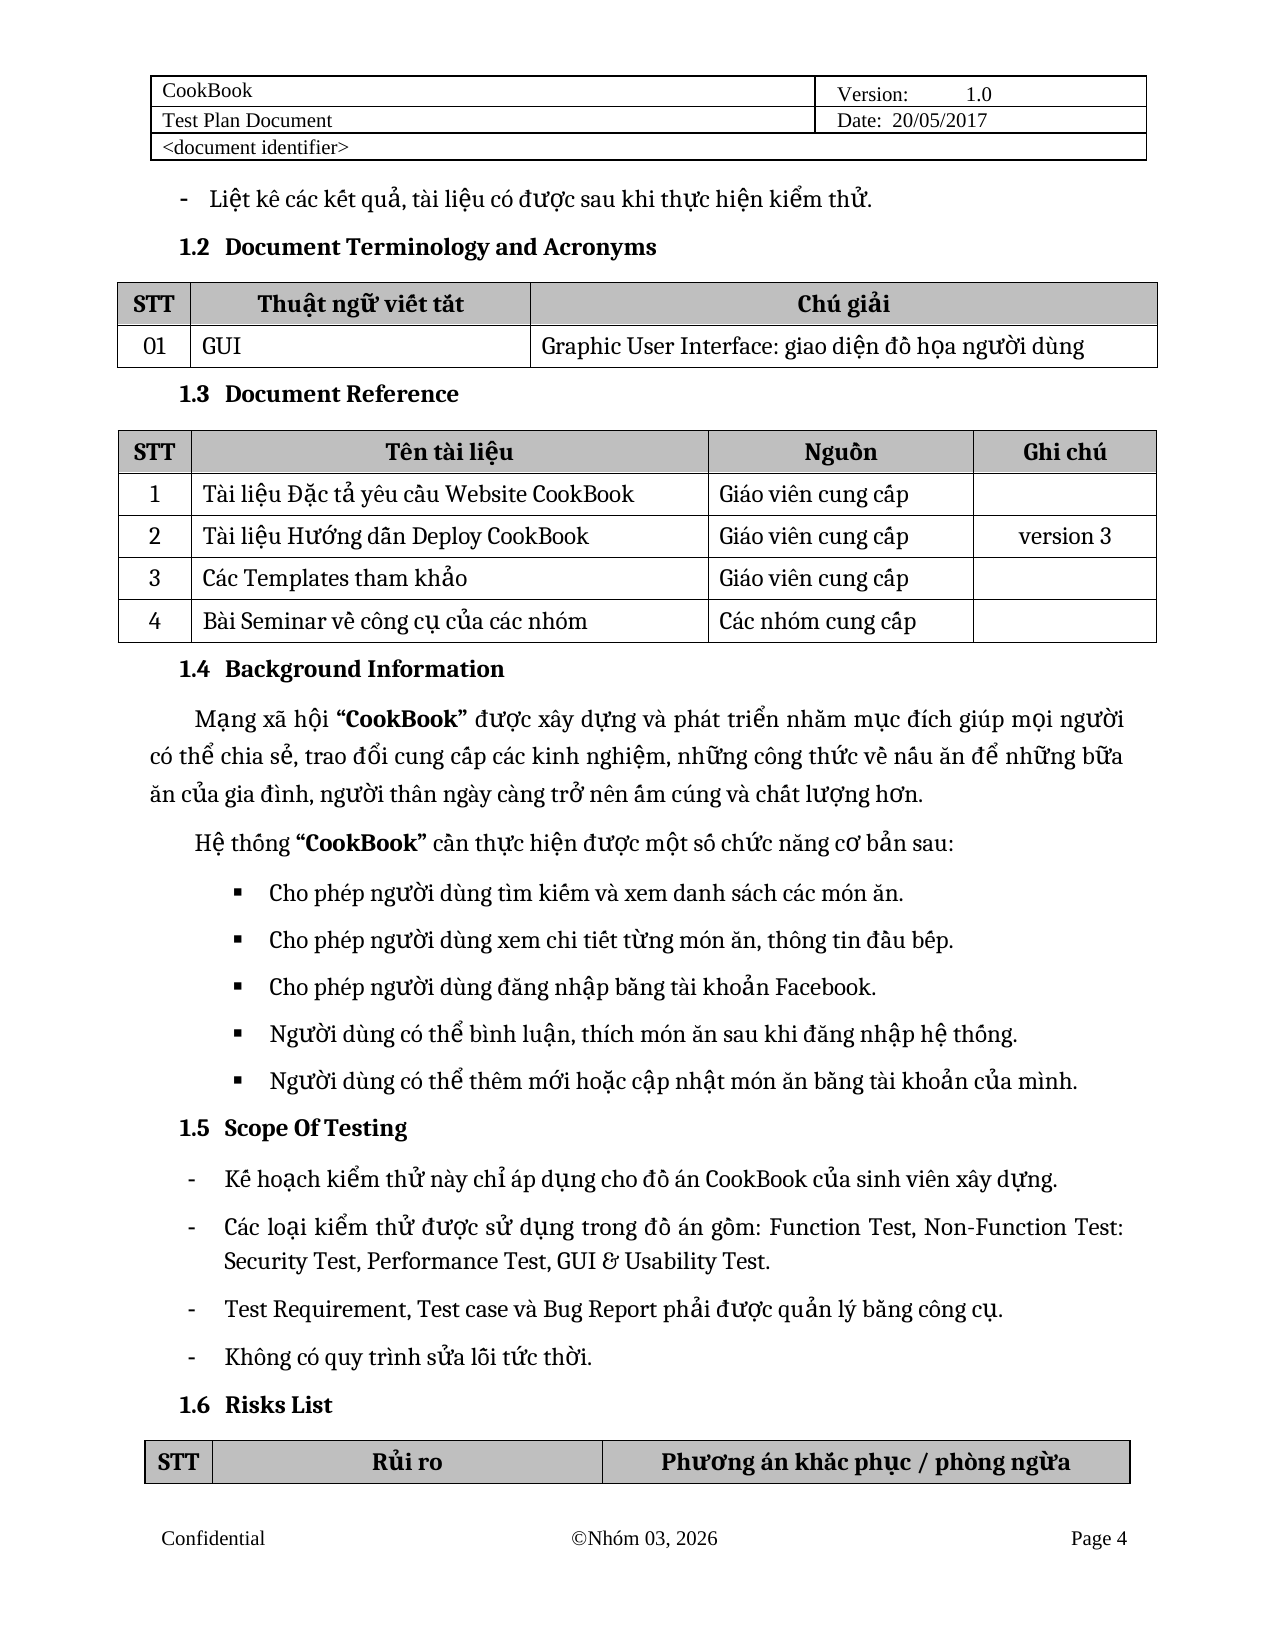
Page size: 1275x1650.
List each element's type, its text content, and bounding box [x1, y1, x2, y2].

table_header Thuật ngữ viết tắt [191, 283, 530, 324]
table_cell 1 [119, 474, 191, 515]
table_cell GUI [191, 326, 530, 367]
list Cho phép người dùng xem chi tiết từng món ăn, thông tin đầu bếp. [232, 926, 1125, 955]
table_header Rủi ro [213, 1441, 602, 1483]
text Hệ thống “CookBook” cần thực hiện được một số chức năng cơ bản sau: [150, 829, 1125, 858]
table_header Nguồn [709, 431, 973, 472]
table_cell [974, 600, 1156, 642]
list Test Requirement, Test case và Bug Report phải được quản lý bằng công cụ. [187, 1294, 1125, 1324]
list Người dùng có thể thêm mới hoặc cập nhật món ăn bằng tài khoản của mình. [232, 1067, 1125, 1096]
table_header Tên tài liệu [192, 431, 708, 472]
table_header STT [119, 431, 191, 472]
table_header STT [118, 283, 190, 324]
list Không có quy trình sửa lỗi tức thời. [187, 1342, 1125, 1372]
table_cell 01 [118, 326, 190, 367]
table_header Phương án khắc phục / phòng ngừa [603, 1441, 1129, 1483]
table_cell Các nhóm cung cấp [709, 600, 973, 642]
list Người dùng có thể bình luận, thích món ăn sau khi đăng nhập hệ thống. [232, 1020, 1125, 1049]
subtitle Risks List [179, 1391, 1125, 1419]
list Cho phép người dùng tìm kiếm và xem danh sách các món ăn. [232, 879, 1125, 908]
table_cell Tài liệu Đặc tả yêu cầu Website CookBook [192, 474, 708, 515]
table_header Chú giải [531, 283, 1157, 324]
table_cell Graphic User Interface: giao diện đồ họa người dùng [531, 326, 1157, 367]
list Liệt kê các kết quả, tài liệu có được sau khi thực hiện kiểm thử. [179, 185, 1125, 214]
table_cell 4 [119, 600, 191, 642]
subtitle Scope Of Testing [179, 1114, 1125, 1143]
table_cell [974, 474, 1156, 515]
table_cell Giáo viên cung cấp [709, 516, 973, 557]
table_cell 2 [119, 516, 191, 557]
subtitle Background Information [179, 655, 1125, 684]
text Mạng xã hội “CookBook” được xây dựng và phát triển nhằm mục đích giúp mọi người có thể chia sẻ, trao đổi cung cấp các kinh nghiệm, những công thức về nấu ăn để những bữa ăn của gia đình, người thân ngày càng trở nên ấm cúng và chất lượng hơn. [150, 705, 1125, 808]
subtitle Document Reference [179, 380, 1125, 409]
table_cell [974, 558, 1156, 599]
list Kế hoạch kiểm thử này chỉ áp dụng cho đồ án CookBook của sinh viên xây dựng. [187, 1164, 1125, 1193]
table_cell version 3 [974, 516, 1156, 557]
table_cell 3 [119, 558, 191, 599]
table_cell Bài Seminar về công cụ của các nhóm [192, 600, 708, 642]
subtitle Document Terminology and Acronyms [179, 232, 1125, 261]
table_header Ghi chú [974, 431, 1156, 472]
table_cell Giáo viên cung cấp [709, 558, 973, 599]
table_header STT [146, 1441, 212, 1483]
list Các loại kiểm thử được sử dụng trong đồ án gồm: Function Test, Non-Function Test: Security Test, Performance Test, GUI & Usability Test. [187, 1212, 1125, 1276]
list Cho phép người dùng đăng nhập bằng tài khoản Facebook. [232, 973, 1125, 1002]
table_cell Các Templates tham khảo [192, 558, 708, 599]
table_cell Giáo viên cung cấp [709, 474, 973, 515]
table_cell Tài liệu Hướng dẫn Deploy CookBook [192, 516, 708, 557]
